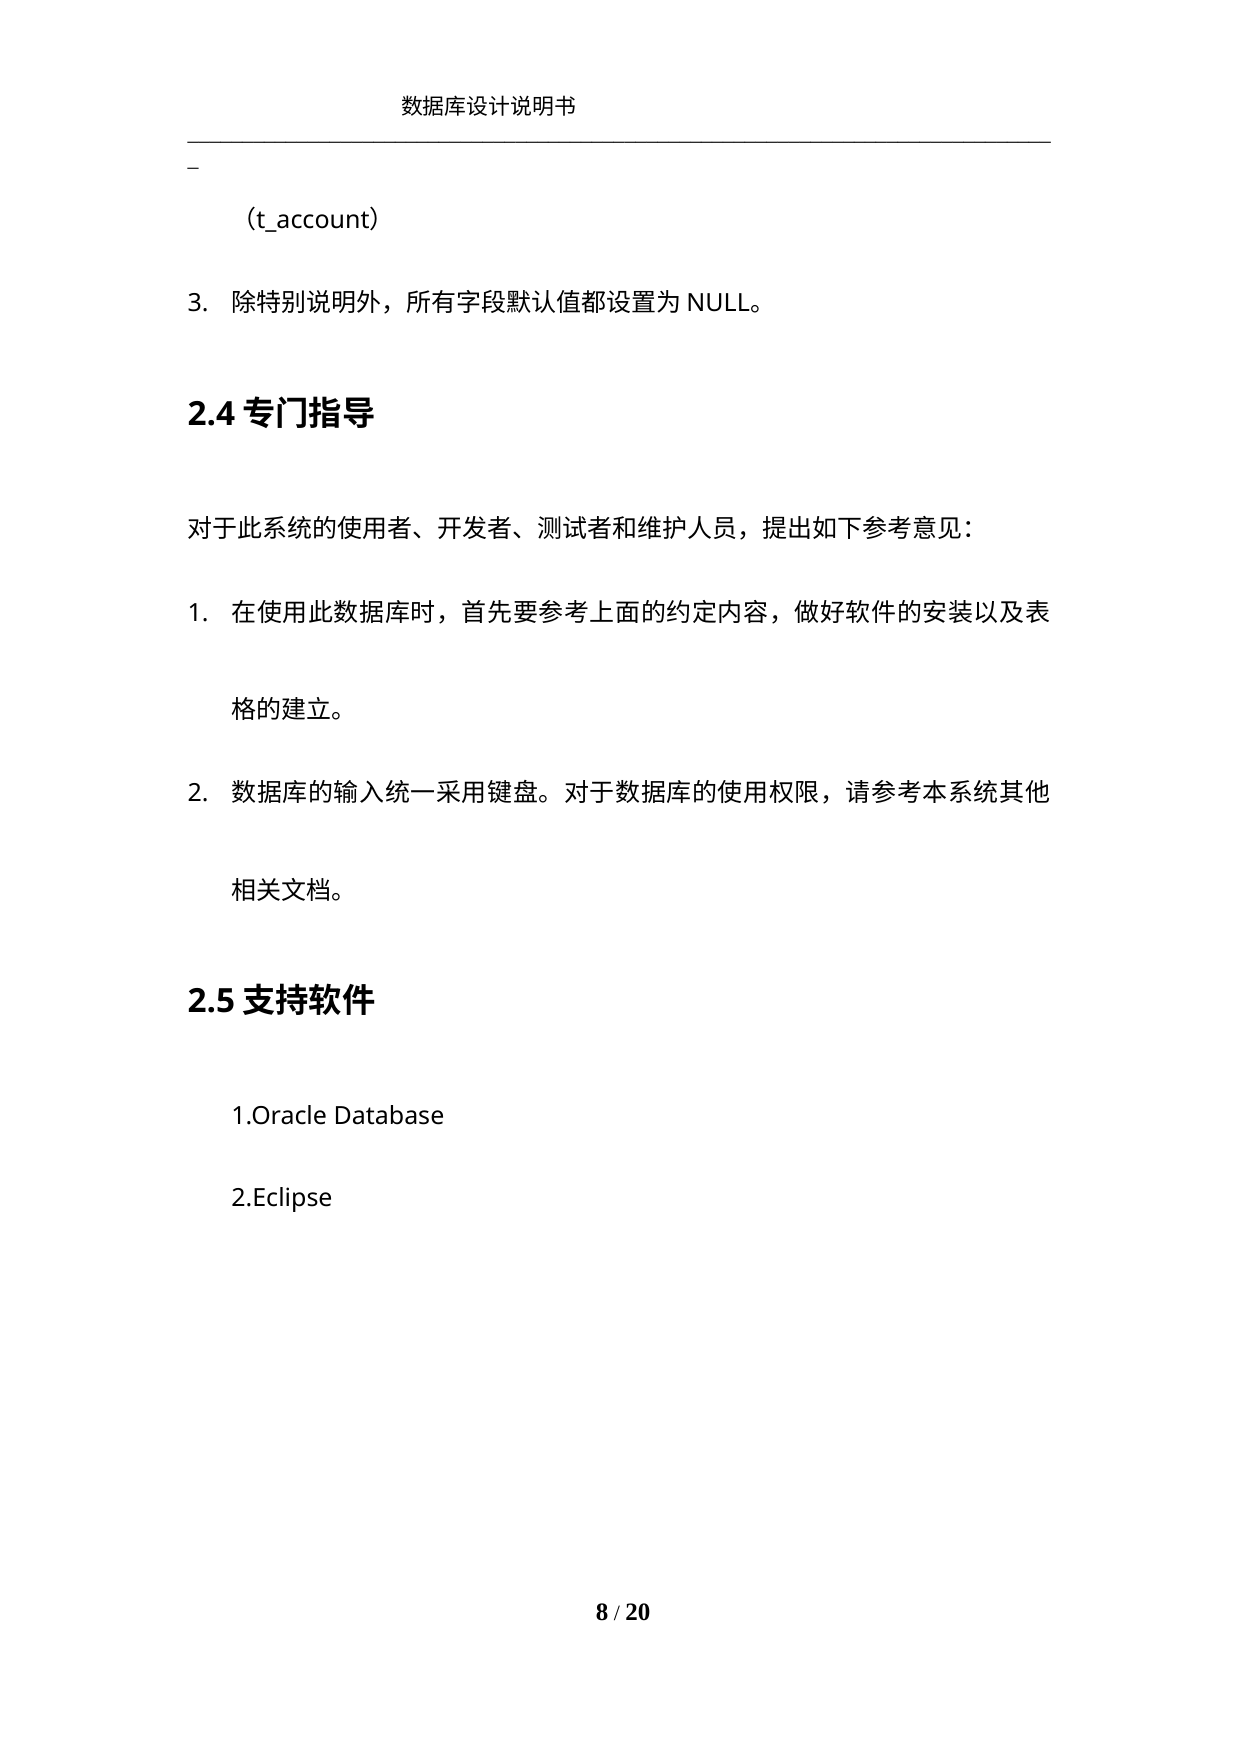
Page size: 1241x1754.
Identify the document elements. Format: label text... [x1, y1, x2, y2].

list 在使用此数据库时，首先要参考上面的约定内容，做好软件的安装以及表格的建立。 [187, 578, 1053, 740]
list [187, 185, 1053, 250]
text 2.Eclipse [187, 1164, 1053, 1229]
list 除特别说明外，所有字段默认值都设置为NULL。 [187, 268, 1053, 333]
text 1.Oracle Database [187, 1082, 1053, 1147]
subtitle 2.5支持软件 [187, 966, 1053, 1031]
text 对于此系统的使用者、开发者、测试者和维护人员，提出如下参考意见： [187, 494, 1053, 559]
subtitle 2.4专门指导 [187, 378, 1053, 443]
list 数据库的输入统一采用键盘。对于数据库的使用权限，请参考本系统其他相关文档。 [187, 758, 1053, 921]
